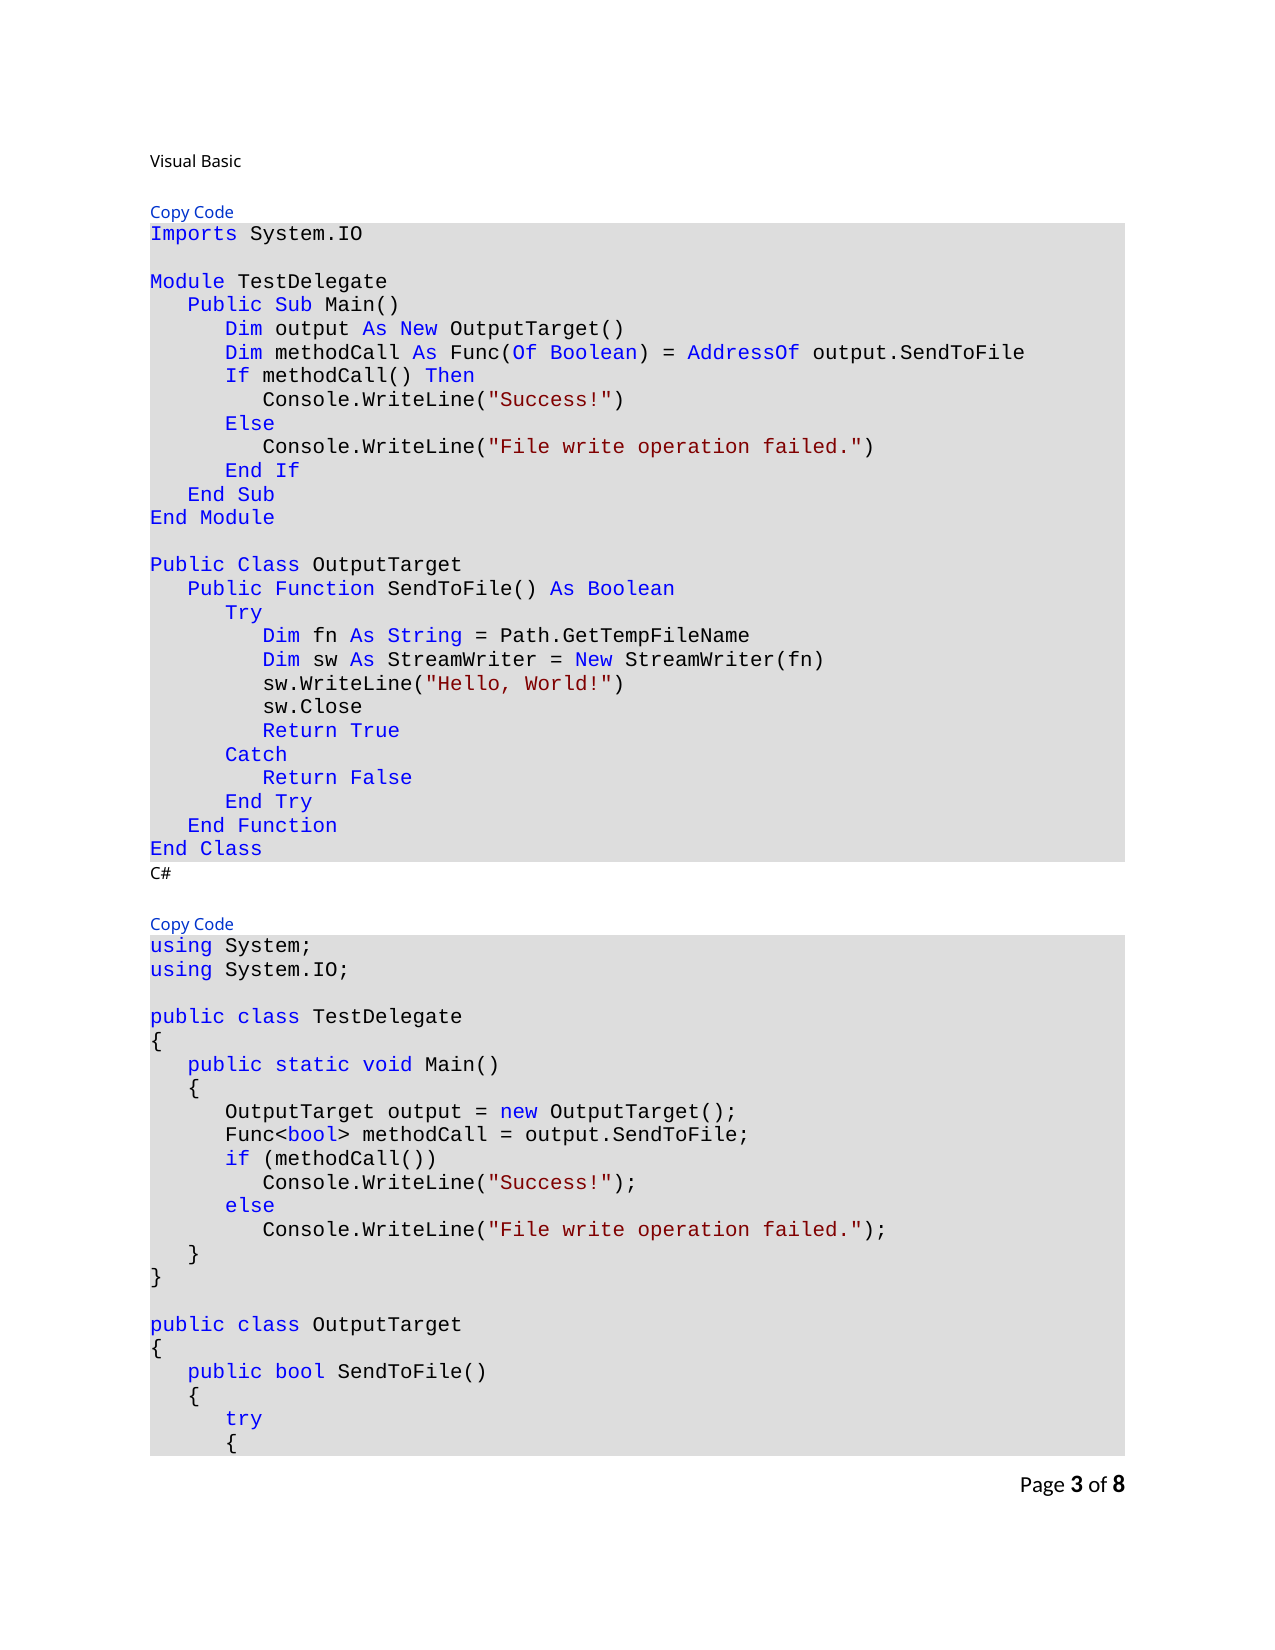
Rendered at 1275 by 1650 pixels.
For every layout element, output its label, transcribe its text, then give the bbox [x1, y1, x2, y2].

text End If [150, 460, 1125, 483]
text Console.WriteLine("File write operation failed."); [150, 1219, 1125, 1243]
text End Try [150, 791, 1125, 814]
text End Module [150, 507, 1125, 531]
text using System.IO; [150, 959, 1125, 983]
text sw.Close [150, 696, 1125, 720]
text { [150, 1337, 1125, 1361]
text { [150, 1077, 1125, 1101]
text sw.WriteLine("Hello, World!") [150, 673, 1125, 696]
text Copy Code [150, 201, 1125, 223]
text public bool SendToFile() [150, 1361, 1125, 1384]
text Else [150, 413, 1125, 436]
text OutputTarget output = new OutputTarget(); [150, 1101, 1125, 1124]
text { [150, 1432, 1125, 1456]
text Try [150, 602, 1125, 625]
text Module TestDelegate [150, 271, 1125, 294]
text try [150, 1408, 1125, 1432]
text } [150, 1243, 1125, 1266]
text { [150, 1030, 1125, 1053]
text Dim output As New OutputTarget() [150, 318, 1125, 342]
text C# [150, 862, 1125, 884]
text { [150, 1384, 1125, 1408]
text public class OutputTarget [150, 1314, 1125, 1337]
text Copy Code [150, 913, 1125, 935]
text Public Class OutputTarget [150, 554, 1125, 578]
text End Function [150, 814, 1125, 838]
text public static void Main() [150, 1053, 1125, 1077]
text Catch [150, 744, 1125, 767]
text Dim fn As String = Path.GetTempFileName [150, 625, 1125, 649]
text else [150, 1195, 1125, 1219]
text End Class [150, 838, 1125, 862]
text Return True [150, 720, 1125, 744]
text Console.WriteLine("File write operation failed.") [150, 436, 1125, 460]
text Imports System.IO [150, 223, 1125, 247]
text if (methodCall()) [150, 1148, 1125, 1172]
text Dim sw As StreamWriter = New StreamWriter(fn) [150, 649, 1125, 673]
text Console.WriteLine("Success!") [150, 389, 1125, 413]
text } [150, 1266, 1125, 1290]
text public class TestDelegate [150, 1006, 1125, 1030]
text Func<bool> methodCall = output.SendToFile; [150, 1124, 1125, 1148]
text Return False [150, 767, 1125, 791]
text Public Function SendToFile() As Boolean [150, 578, 1125, 602]
text Console.WriteLine("Success!"); [150, 1172, 1125, 1195]
text Visual Basic [150, 150, 1125, 173]
text Public Sub Main() [150, 294, 1125, 318]
text Dim methodCall As Func(Of Boolean) = AddressOf output.SendToFile [150, 342, 1125, 365]
text End Sub [150, 483, 1125, 507]
text If methodCall() Then [150, 365, 1125, 389]
text using System; [150, 935, 1125, 959]
